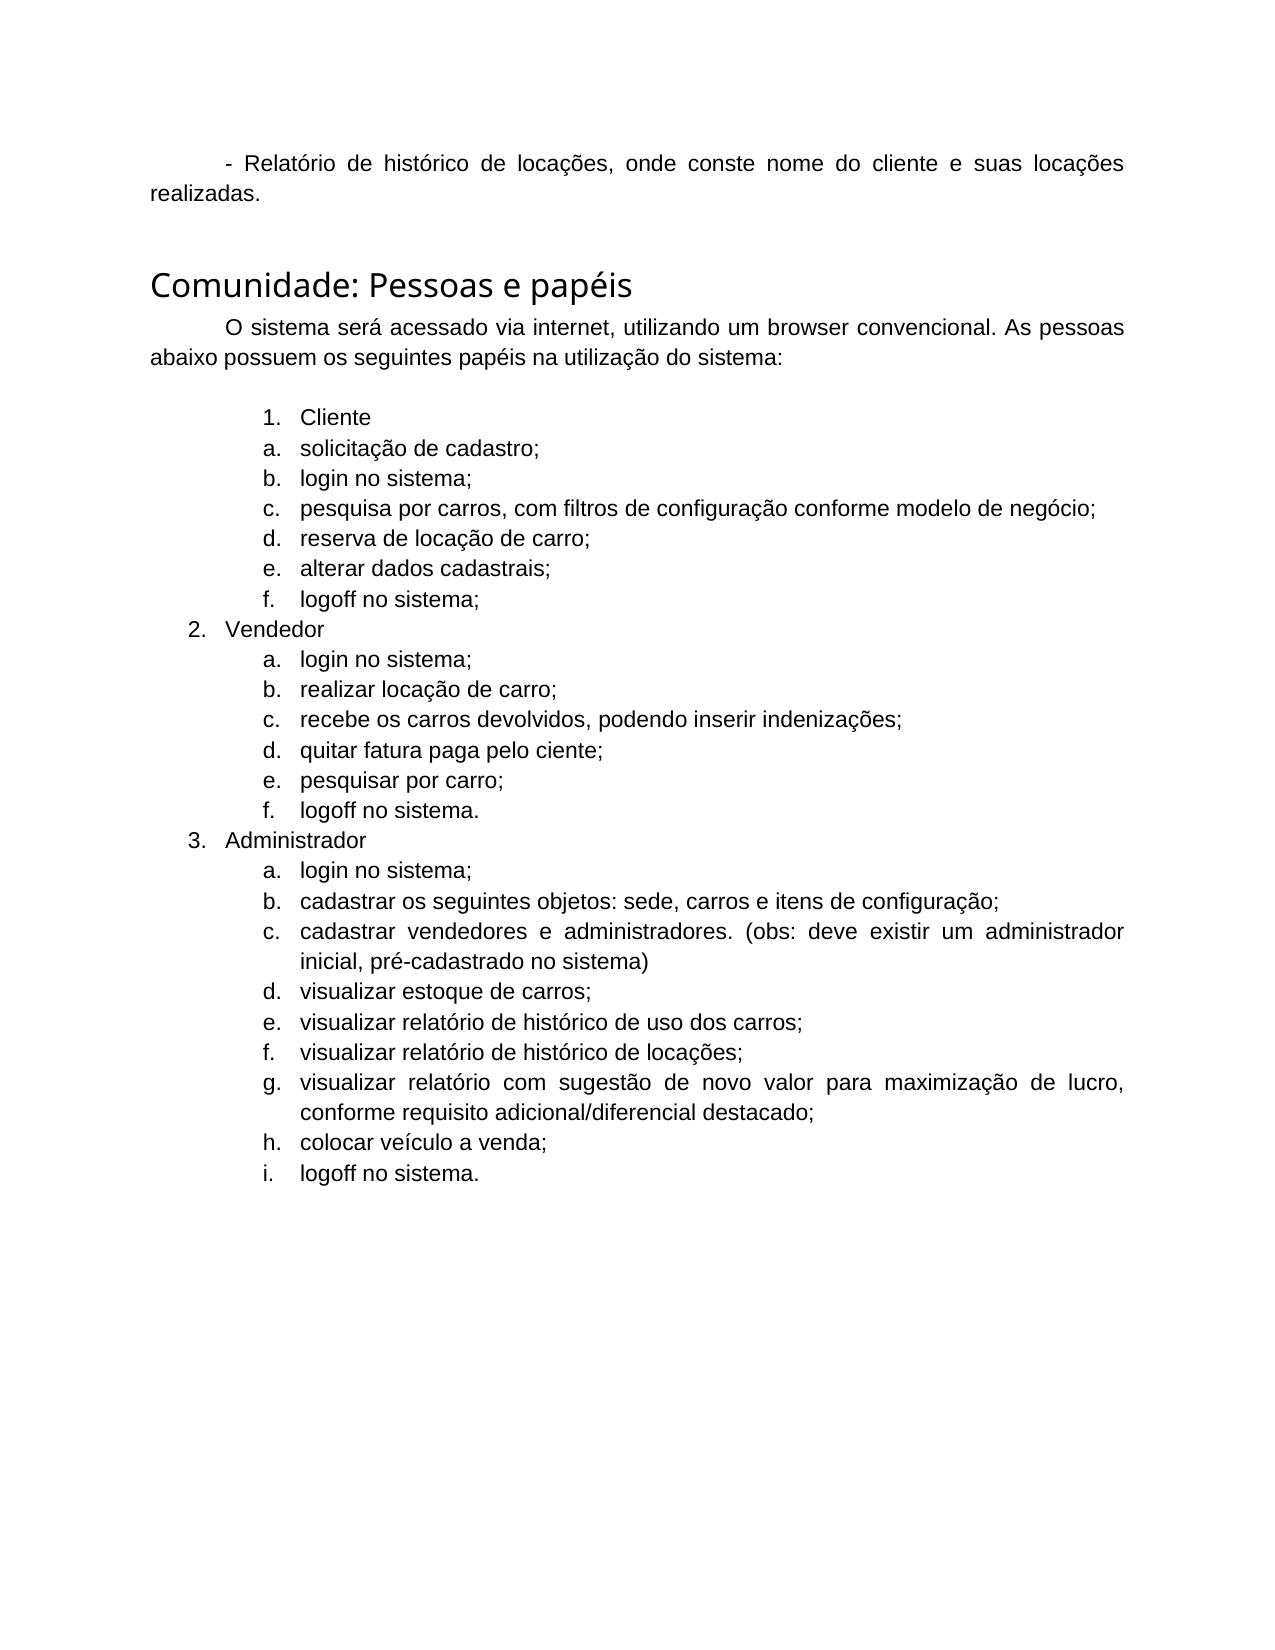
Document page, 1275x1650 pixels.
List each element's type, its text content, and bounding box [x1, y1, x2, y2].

list logoff no sistema. [263, 797, 1125, 823]
list login no sistema; [263, 646, 1125, 672]
list cadastrar vendedores e administradores. (obs: deve existir um administrador inicial, pré-cadastrado no sistema) [263, 918, 1125, 974]
list logoff no sistema; [263, 586, 1125, 612]
text - Relatório de histórico de locações, onde conste nome do cliente e suas locações realizadas. [150, 150, 1125, 207]
list solicitação de cadastro; [263, 434, 1125, 461]
list visualizar estoque de carros; [263, 978, 1125, 1004]
list Vendedor [188, 616, 1125, 642]
list cadastrar os seguintes objetos: sede, carros e itens de configuração; [263, 888, 1125, 914]
list pesquisa por carros, com filtros de configuração conforme modelo de negócio; [263, 495, 1125, 521]
list realizar locação de carro; [263, 676, 1125, 702]
list visualizar relatório de histórico de uso dos carros; [263, 1008, 1125, 1035]
list recebe os carros devolvidos, podendo inserir indenizações; [263, 706, 1125, 733]
list login no sistema; [263, 465, 1125, 491]
list visualizar relatório com sugestão de novo valor para maximização de lucro, conforme requisito adicional/diferencial destacado; [263, 1069, 1125, 1125]
subtitle Comunidade: Pessoas e papéis [150, 261, 1125, 307]
list logoff no sistema. [263, 1159, 1125, 1186]
list colocar veículo a venda; [263, 1129, 1125, 1156]
list pesquisar por carro; [263, 767, 1125, 793]
list Administrador [188, 827, 1125, 853]
list login no sistema; [263, 857, 1125, 884]
list alterar dados cadastrais; [263, 555, 1125, 582]
list quitar fatura paga pelo ciente; [263, 737, 1125, 763]
list visualizar relatório de histórico de locações; [263, 1039, 1125, 1065]
list Cliente [225, 404, 1125, 431]
text O sistema será acessado via internet, utilizando um browser convencional. As pessoas abaixo possuem os seguintes papéis na utilização do sistema: [150, 314, 1125, 370]
list reserva de locação de carro; [263, 525, 1125, 551]
